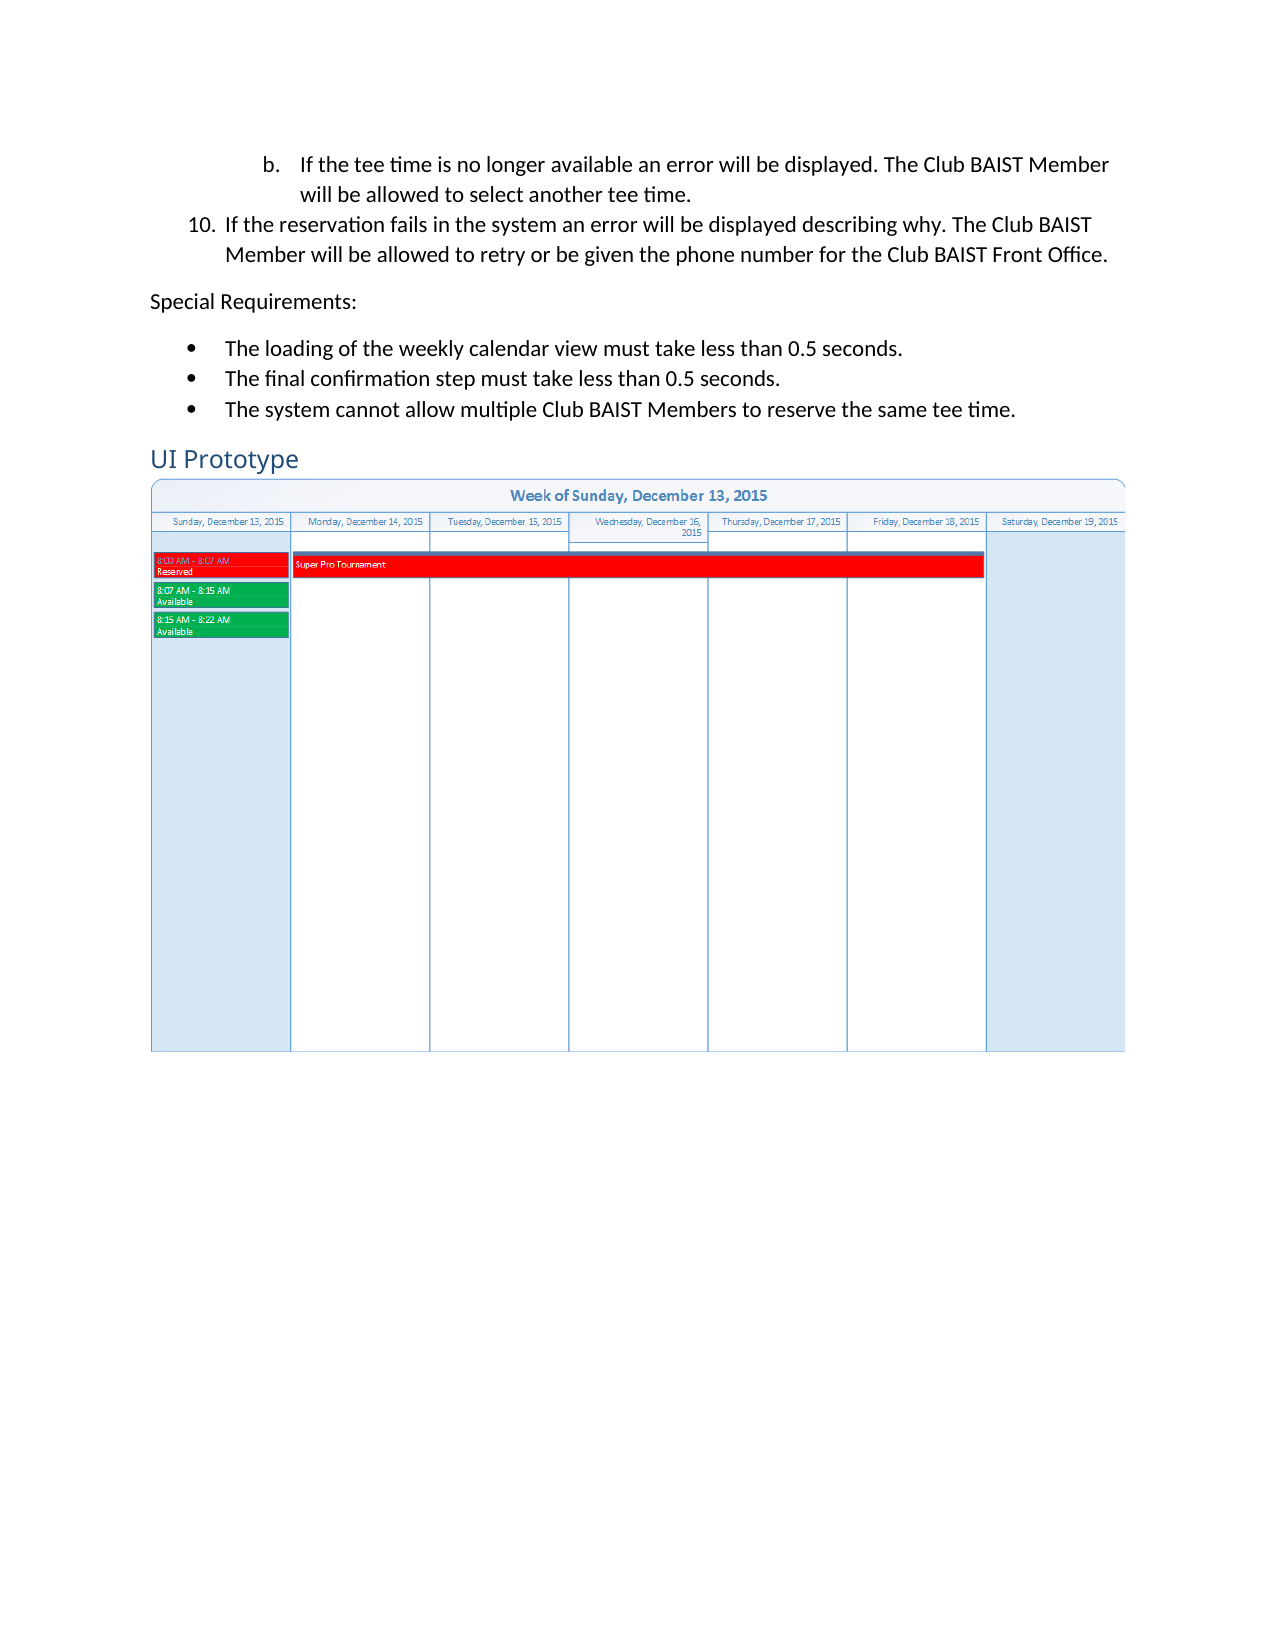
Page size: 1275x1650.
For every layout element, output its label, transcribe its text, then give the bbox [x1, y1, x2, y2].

list If the reservation fails in the system an error will be displayed describing why. The Club BAIST Member will be allowed to retry or be given the phone number for the Club BAIST Front Office. [187, 210, 1125, 269]
list The final confirmation step must take less than 0.5 seconds. [187, 364, 1125, 393]
list The system cannot allow multiple Club BAIST Members to reserve the same tee time. [187, 395, 1125, 423]
picture [150, 478, 1125, 1052]
subtitle UI Prototype [150, 442, 1125, 476]
list If the tee time is no longer available an error will be displayed. The Club BAIST Member will be allowed to select another tee time. [262, 150, 1125, 208]
text Special Requirements: [150, 287, 1125, 316]
list The loading of the weekly calendar view must take less than 0.5 seconds. [187, 334, 1125, 362]
